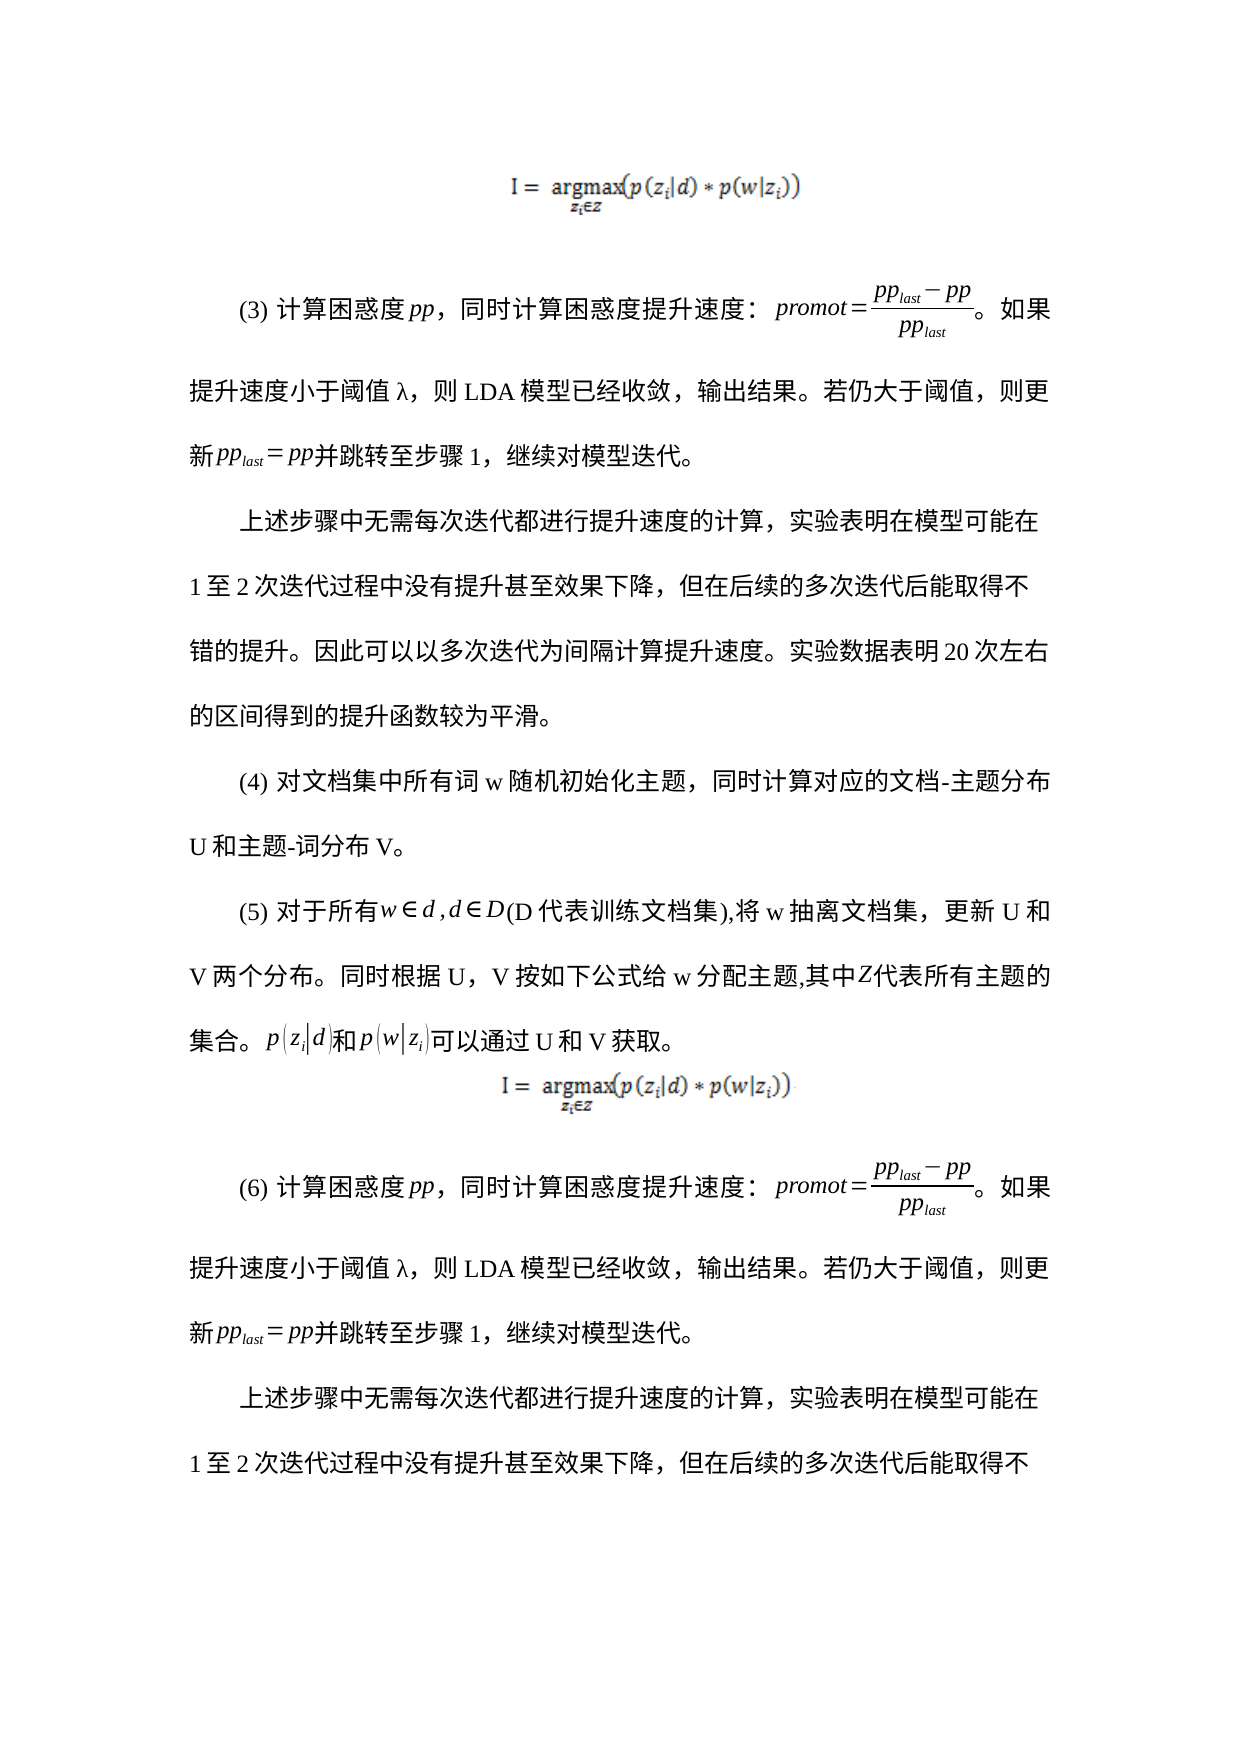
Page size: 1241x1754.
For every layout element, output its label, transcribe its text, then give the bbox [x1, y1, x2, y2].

picture [486, 162, 804, 231]
list 对于所有(D代表训练文档集),将w抽离文档集，更新U和V两个分布。同时根据U，V按如下公式给w分配主题,其中代表所有主题的集合。和可以通过U和V获取。 [189, 877, 1051, 1072]
list 计算困惑度，同时计算困惑度提升速度：。如果提升速度小于阈值λ，则LDA模型已经收敛，输出结果。若仍大于阈值，则更新并跳转至步骤1，继续对模型迭代。 [189, 1137, 1051, 1364]
list 对文档集中所有词w随机初始化主题，同时计算对应的文档-主题分布U和主题-词分布V。 [189, 747, 1051, 877]
list 计算困惑度，同时计算困惑度提升速度：。如果提升速度小于阈值λ，则LDA模型已经收敛，输出结果。若仍大于阈值，则更新并跳转至步骤1，继续对模型迭代。 [189, 259, 1051, 487]
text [189, 1364, 1051, 1494]
text 上述步骤中无需每次迭代都进行提升速度的计算，实验表明在模型可能在1至2次迭代过程中没有提升甚至效果下降，但在后续的多次迭代后能取得不错的提升。因此可以以多次迭代为间隔计算提升速度。实验数据表明20次左右的区间得到的提升函数较为平滑。 [189, 487, 1051, 747]
picture [494, 1072, 796, 1119]
